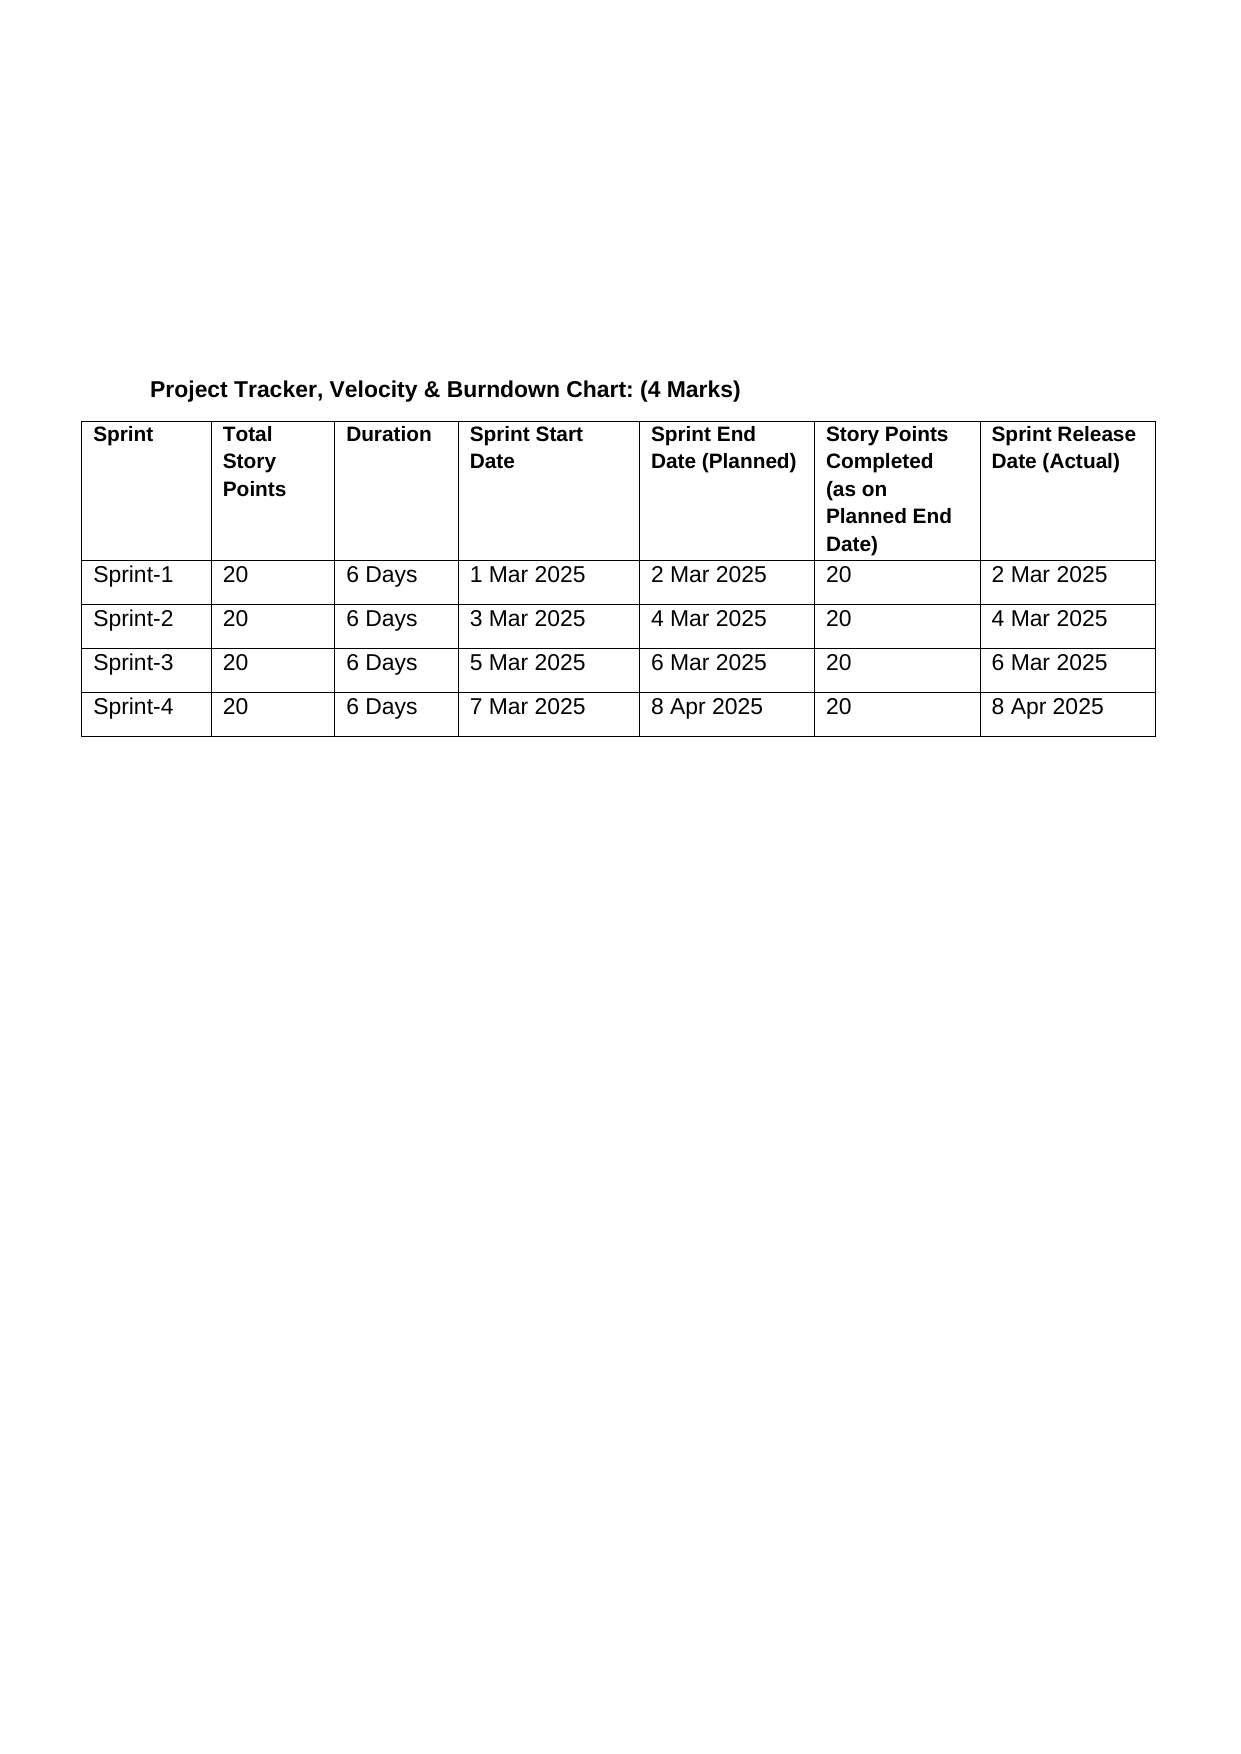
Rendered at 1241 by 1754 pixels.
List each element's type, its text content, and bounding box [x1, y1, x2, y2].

table_cell 2 Mar 2025 [640, 561, 814, 603]
table_cell 8 Apr 2025 [640, 693, 814, 736]
table_cell 5 Mar 2025 [459, 649, 639, 692]
table_cell 3 Mar 2025 [459, 605, 639, 648]
table_cell 20 [212, 693, 334, 736]
table_cell 4 Mar 2025 [640, 605, 814, 648]
table_cell Sprint-4 [82, 693, 211, 736]
table_header Sprint Start Date [459, 422, 639, 559]
table_cell 6 Days [335, 605, 458, 648]
table_cell Sprint-3 [82, 649, 211, 692]
table_header Sprint Release Date (Actual) [981, 422, 1155, 559]
table_header Sprint End Date (Planned) [640, 422, 814, 559]
table_cell 7 Mar 2025 [459, 693, 639, 736]
table_cell 6 Mar 2025 [981, 649, 1155, 692]
table_cell 6 Days [335, 649, 458, 692]
table_cell 6 Mar 2025 [640, 649, 814, 692]
table_cell 1 Mar 2025 [459, 561, 639, 603]
table_cell Sprint-2 [82, 605, 211, 648]
table_header Sprint [82, 422, 211, 559]
text Project Tracker, Velocity & Burndown Chart: (4 Marks) [150, 376, 1090, 402]
table_cell 20 [815, 561, 980, 603]
table_header Duration [335, 422, 458, 559]
table_cell 6 Days [335, 561, 458, 603]
table_cell 20 [212, 649, 334, 692]
table_cell 20 [212, 605, 334, 648]
table_cell 4 Mar 2025 [981, 605, 1155, 648]
table_cell 20 [212, 561, 334, 603]
table_cell 20 [815, 605, 980, 648]
table_cell 2 Mar 2025 [981, 561, 1155, 603]
table_cell 6 Days [335, 693, 458, 736]
table_cell 8 Apr 2025 [981, 693, 1155, 736]
table_cell Sprint-1 [82, 561, 211, 603]
table_header Story Points Completed (as on Planned End Date) [815, 422, 980, 559]
table_header Total Story Points [212, 422, 334, 559]
table_cell 20 [815, 693, 980, 736]
table_cell 20 [815, 649, 980, 692]
